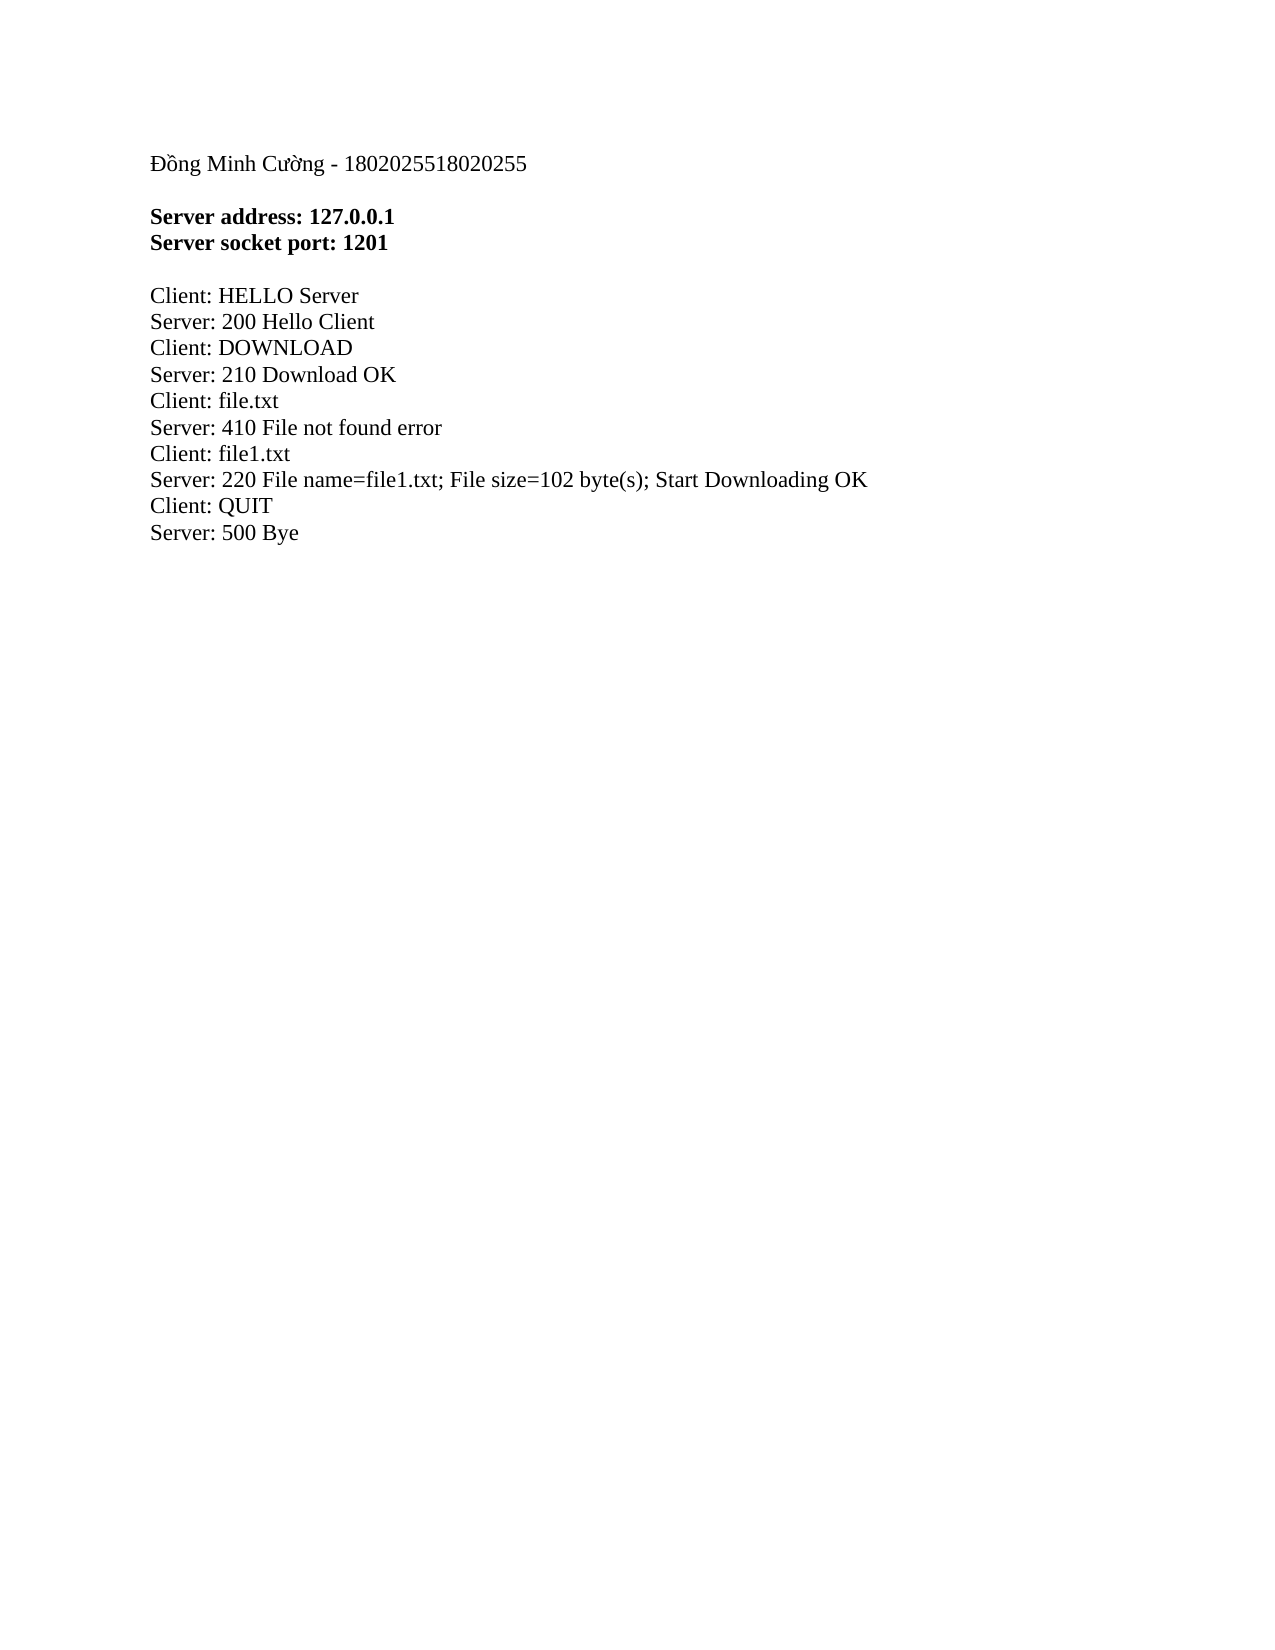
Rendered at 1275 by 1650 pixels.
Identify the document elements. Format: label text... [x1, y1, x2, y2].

text Client: HELLO Server [150, 282, 1125, 308]
text Client: DOWNLOAD [150, 334, 1125, 361]
text Đồng Minh Cường - 1802025518020255 [150, 150, 1125, 176]
text Server: 200 Hello Client [150, 308, 1125, 334]
text Server address: 127.0.0.1 [150, 203, 1125, 229]
text Server: 220 File name=file1.txt; File size=102 byte(s); Start Downloading OK [150, 466, 1125, 493]
text Client: file.txt [150, 387, 1125, 413]
text Server: 500 Bye [150, 519, 1125, 545]
text Server socket port: 1201 [150, 229, 1125, 255]
text Server: 410 File not found error [150, 413, 1125, 440]
text Client: QUIT [150, 493, 1125, 519]
text Server: 210 Download OK [150, 361, 1125, 387]
text Client: file1.txt [150, 440, 1125, 466]
